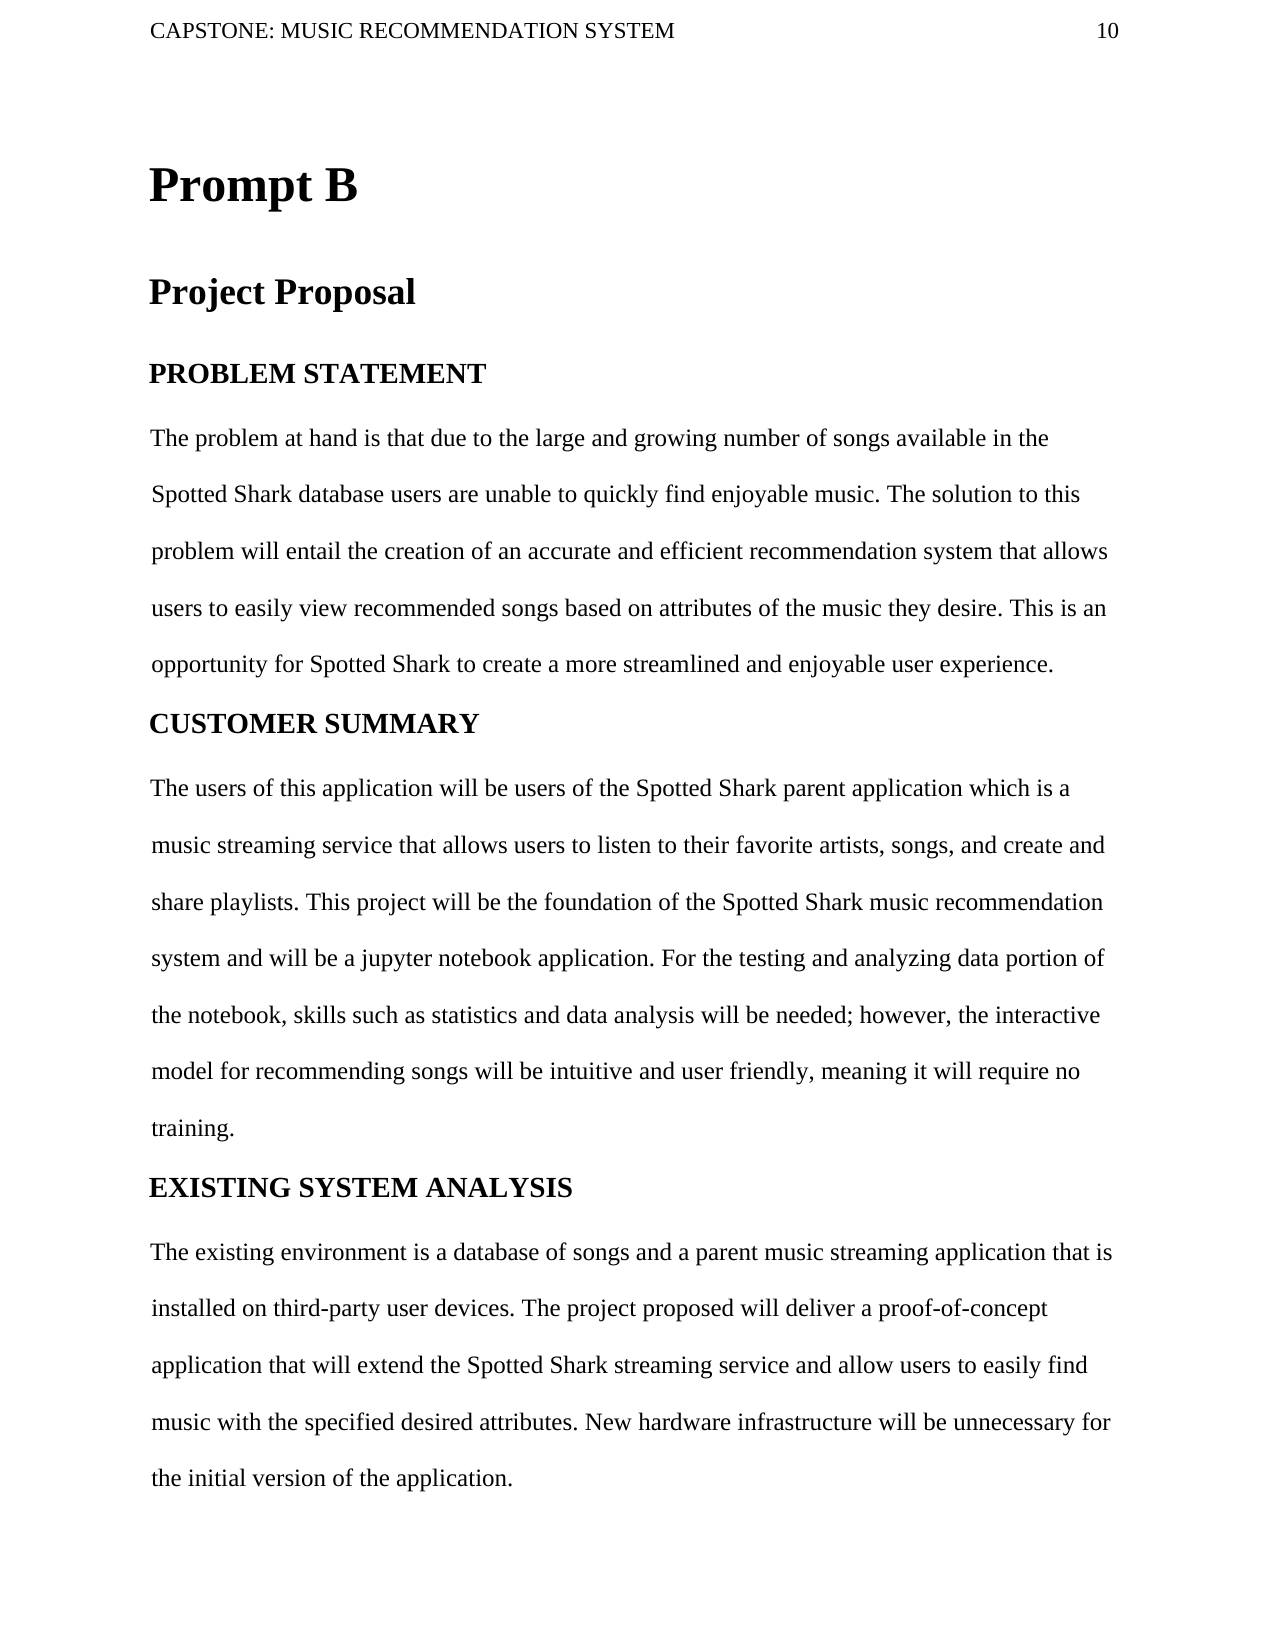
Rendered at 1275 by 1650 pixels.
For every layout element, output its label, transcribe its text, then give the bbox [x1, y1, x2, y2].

subtitle Prompt B [148, 155, 1125, 212]
subtitle CUSTOMER SUMMARY [148, 706, 1125, 740]
text The problem at hand is that due to the large and growing number of songs available in the Spotted Shark database users are unable to quickly find enjoyable music. The solution to this problem will entail the creation of an accurate and efficient recommendation system that allows users to easily view recommended songs based on attributes of the music they desire. This is an opportunity for Spotted Shark to create a more streamlined and enjoyable user experience. [150, 423, 1125, 678]
subtitle Project Proposal [148, 270, 1125, 313]
subtitle EXISTING SYSTEM ANALYSIS [148, 1170, 1125, 1203]
text The users of this application will be users of the Spotted Shark parent application which is a music streaming service that allows users to listen to their favorite artists, songs, and create and share playlists. This project will be the foundation of the Spotted Shark music recommendation system and will be a jupyter notebook application. For the testing and analyzing data portion of the notebook, skills such as statistics and data analysis will be needed; however, the interactive model for recommending songs will be intuitive and user friendly, meaning it will require no training. [150, 773, 1125, 1142]
text The existing environment is a database of songs and a parent music streaming application that is installed on third-party user devices. The project proposed will deliver a proof-of-concept application that will extend the Spotted Shark streaming service and allow users to easily find music with the specified desired attributes. New hardware infrastructure will be unnecessary for the initial version of the application. [150, 1237, 1125, 1492]
subtitle PROBLEM STATEMENT [148, 356, 1125, 389]
